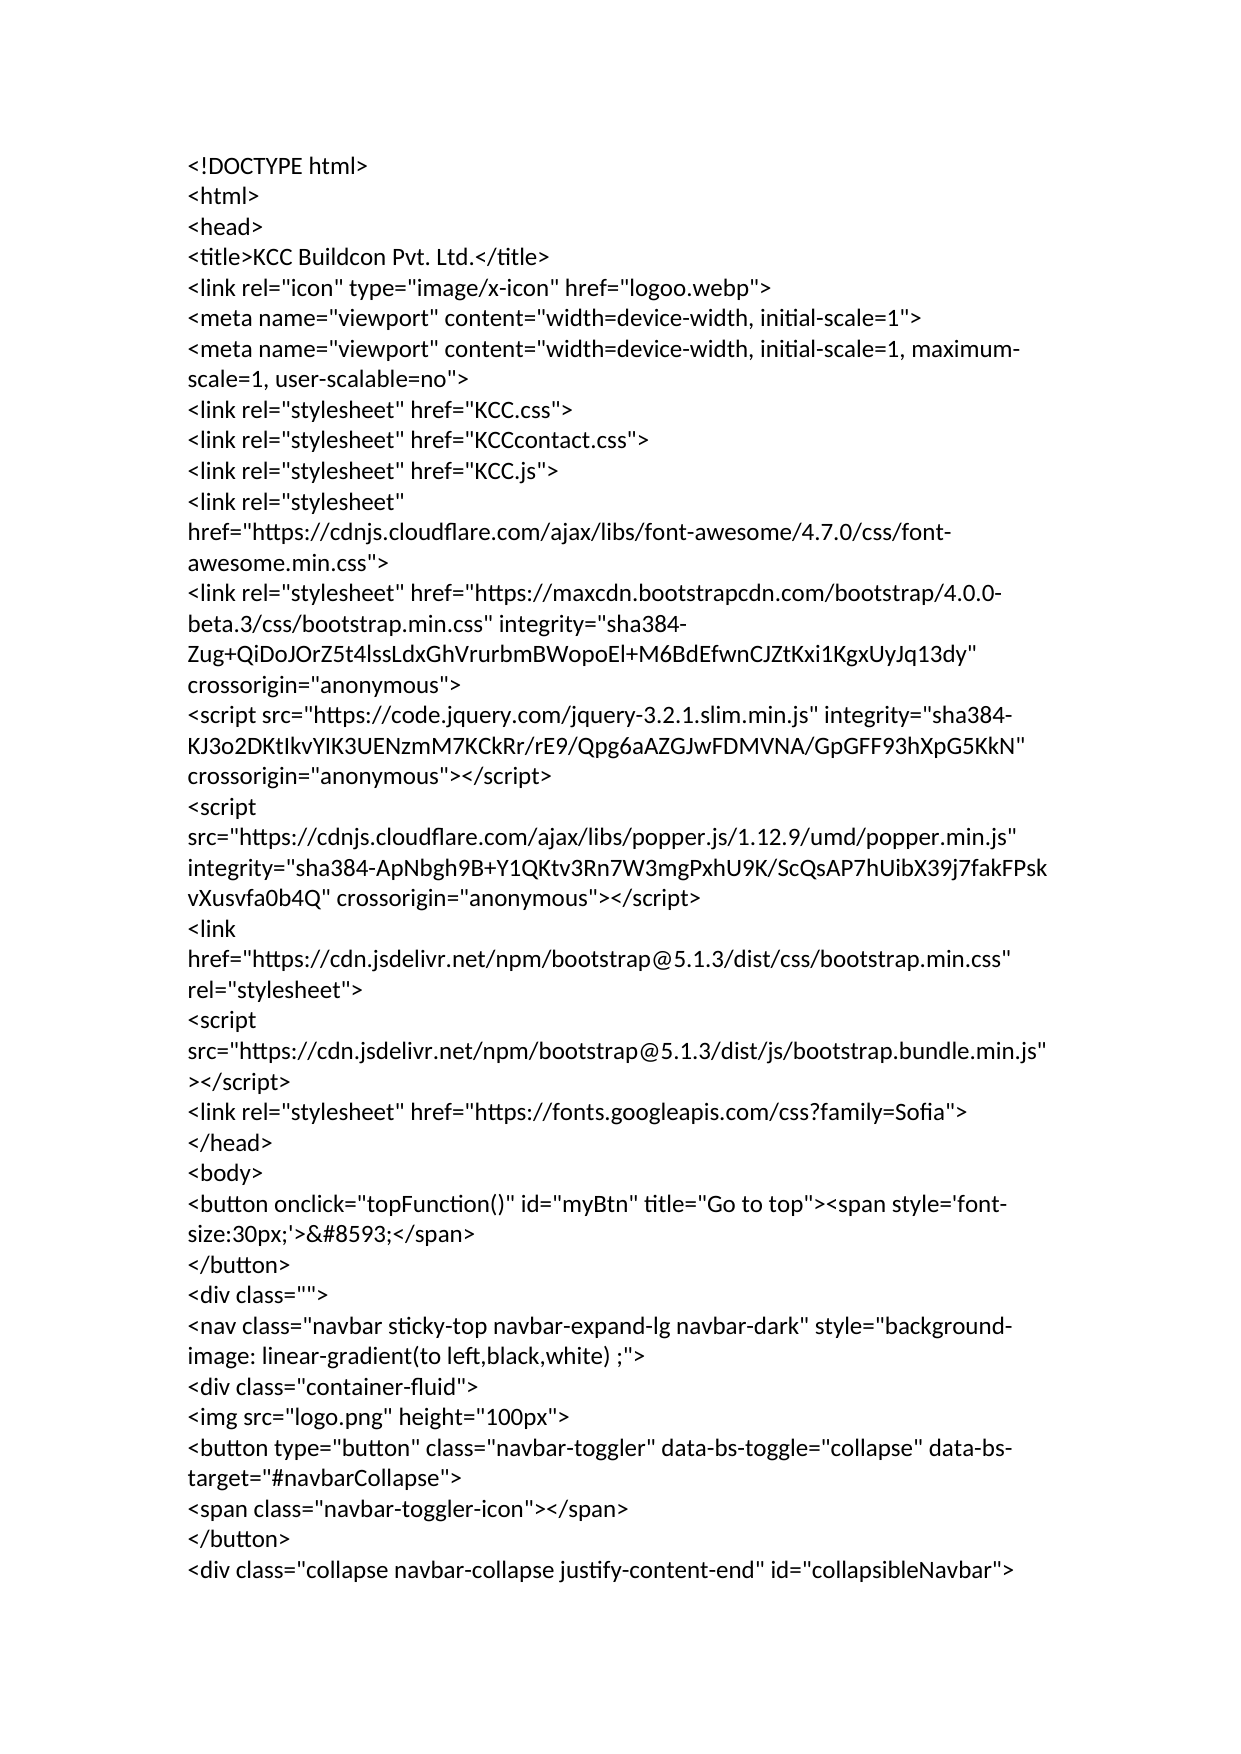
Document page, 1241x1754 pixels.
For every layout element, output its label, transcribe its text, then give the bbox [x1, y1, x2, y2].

text </button> [187, 1249, 1053, 1279]
text <button onclick="topFunction()" id="myBtn" title="Go to top"><span style='font-size:30px;'>&#8593;</span> [187, 1188, 1053, 1249]
text <link rel="stylesheet" href="https://fonts.googleapis.com/css?family=Sofia"> [187, 1096, 1053, 1127]
text <link rel="stylesheet" href="https://maxcdn.bootstrapcdn.com/bootstrap/4.0.0-beta.3/css/bootstrap.min.css" integrity="sha384-Zug+QiDoJOrZ5t4lssLdxGhVrurbmBWopoEl+M6BdEfwnCJZtKxi1KgxUyJq13dy" crossorigin="anonymous"> [187, 577, 1053, 699]
text <head> [187, 211, 1053, 242]
text <meta name="viewport" content="width=device-width, initial-scale=1, maximum-scale=1, user-scalable=no"> [187, 333, 1053, 394]
text <div class="container-fluid"> [187, 1371, 1053, 1401]
text <link href="https://cdn.jsdelivr.net/npm/bootstrap@5.1.3/dist/css/bootstrap.min.css" rel="stylesheet"> [187, 913, 1053, 1004]
text <link rel="stylesheet" href="KCC.js"> [187, 455, 1053, 486]
text <title>KCC Buildcon Pvt. Ltd.</title> [187, 242, 1053, 272]
text <body> [187, 1157, 1053, 1188]
text <link rel="stylesheet" href="KCC.css"> [187, 394, 1053, 425]
text <script src="https://cdn.jsdelivr.net/npm/bootstrap@5.1.3/dist/js/bootstrap.bundle.min.js"></script> [187, 1004, 1053, 1096]
text <img src="logo.png" height="100px"> [187, 1401, 1053, 1432]
text <div class="collapse navbar-collapse justify-content-end" id="collapsibleNavbar"> [187, 1554, 1053, 1584]
text <button type="button" class="navbar-toggler" data-bs-toggle="collapse" data-bs-target="#navbarCollapse"> [187, 1432, 1053, 1493]
text <script src="https://code.jquery.com/jquery-3.2.1.slim.min.js" integrity="sha384-KJ3o2DKtIkvYIK3UENzmM7KCkRr/rE9/Qpg6aAZGJwFDMVNA/GpGFF93hXpG5KkN" crossorigin="anonymous"></script> [187, 699, 1053, 791]
text </button> [187, 1523, 1053, 1554]
text <link rel="stylesheet" href="KCCcontact.css"> [187, 425, 1053, 455]
text <nav class="navbar sticky-top navbar-expand-lg navbar-dark" style="background-image: linear-gradient(to left,black,white) ;"> [187, 1310, 1053, 1371]
text <!DOCTYPE html> [187, 150, 1053, 181]
text <link rel="stylesheet" href="https://cdnjs.cloudflare.com/ajax/libs/font-awesome/4.7.0/css/font-awesome.min.css"> [187, 486, 1053, 577]
text <meta name="viewport" content="width=device-width, initial-scale=1"> [187, 303, 1053, 333]
text </head> [187, 1127, 1053, 1157]
text <script src="https://cdnjs.cloudflare.com/ajax/libs/popper.js/1.12.9/umd/popper.min.js" integrity="sha384-ApNbgh9B+Y1QKtv3Rn7W3mgPxhU9K/ScQsAP7hUibX39j7fakFPskvXusvfa0b4Q" crossorigin="anonymous"></script> [187, 791, 1053, 913]
text <link rel="icon" type="image/x-icon" href="logoo.webp"> [187, 272, 1053, 303]
text <span class="navbar-toggler-icon"></span> [187, 1493, 1053, 1523]
text <html> [187, 181, 1053, 211]
text <div class=""> [187, 1279, 1053, 1310]
